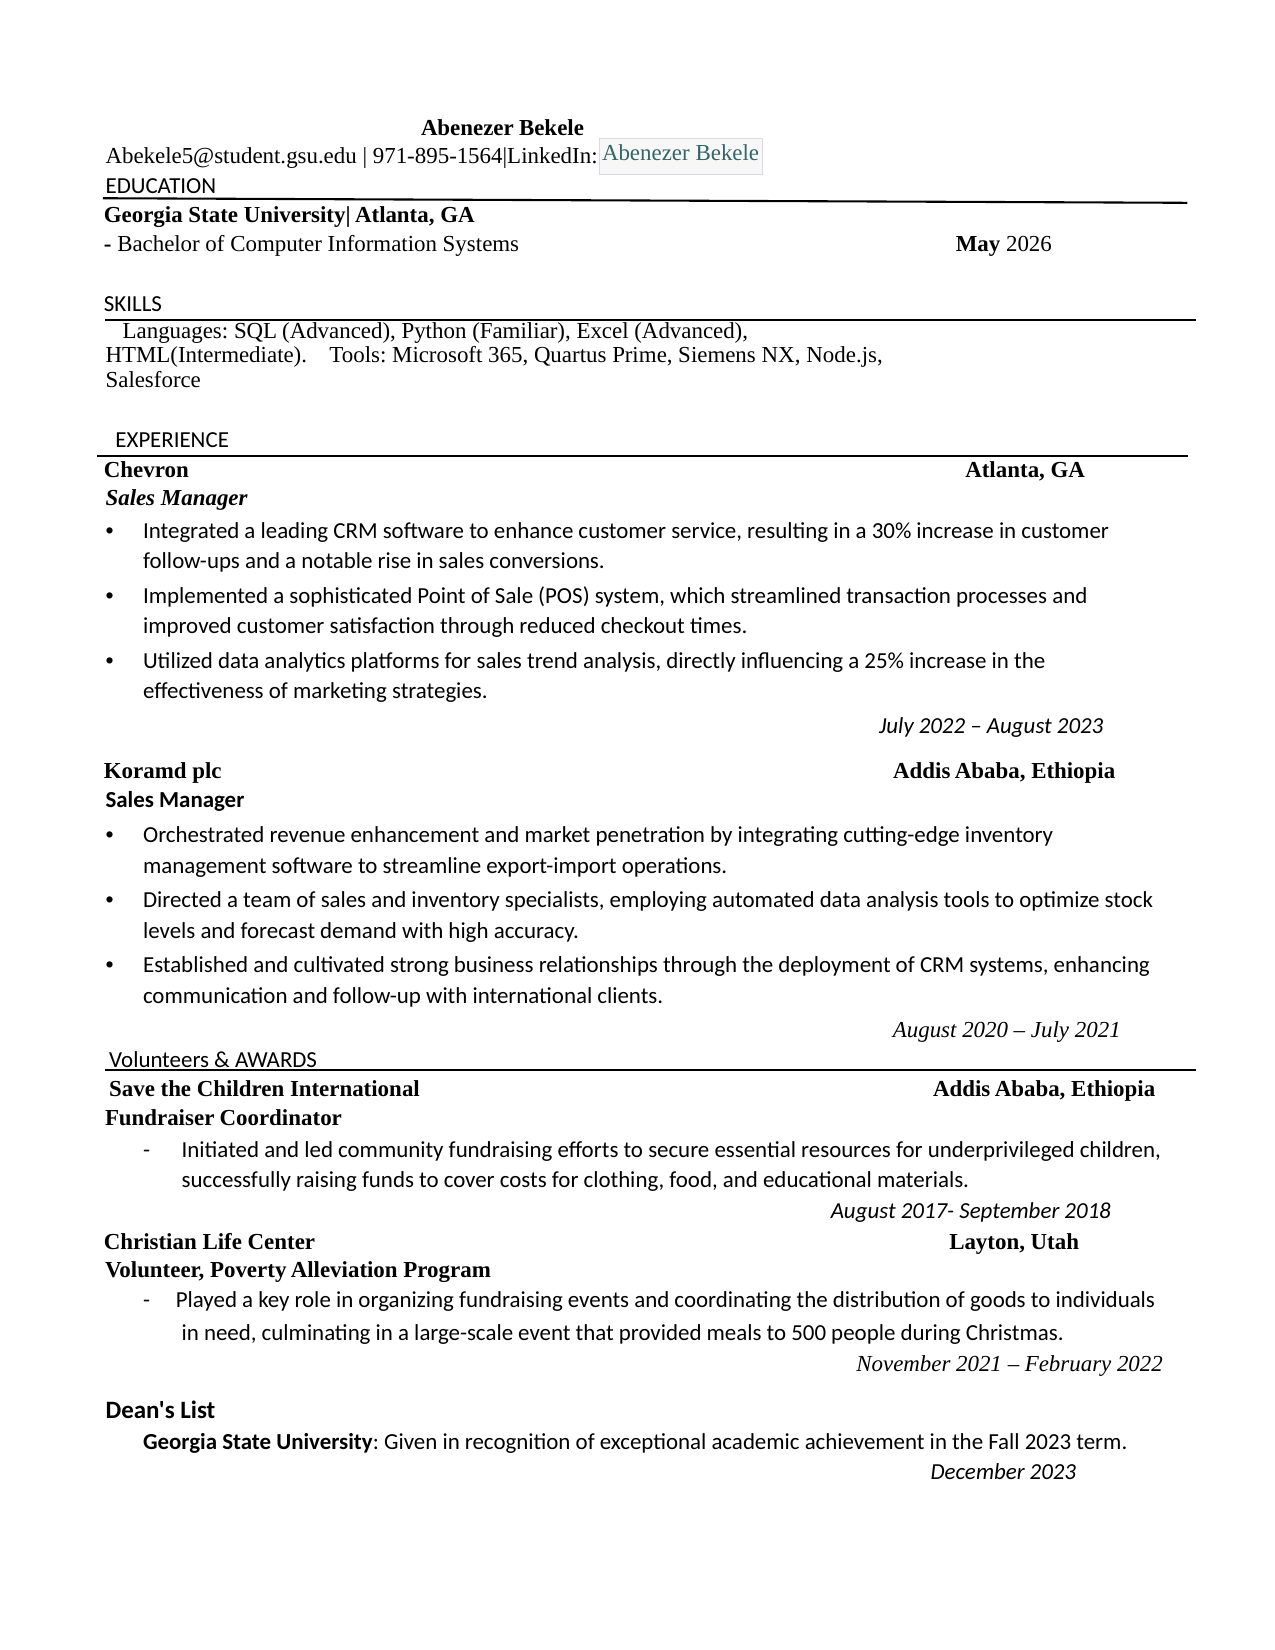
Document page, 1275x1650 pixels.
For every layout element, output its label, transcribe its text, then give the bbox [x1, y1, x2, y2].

table_header Abenezer Bekele [600, 139, 762, 174]
text Volunteers & AWARDS [104, 1045, 1165, 1073]
text Abekele5@student.gsu.edu | 971-895-1564|LinkedIn: [105, 142, 599, 169]
text EXPERIENCE [104, 426, 1165, 453]
list Established and cultivated strong business relationships through the deployment of CRM systems, enhancing communication and follow-up with international clients. [105, 951, 1165, 1009]
text Languages: SQL (Advanced), Python (Familiar), Excel (Advanced), HTML(Intermediate). Tools: Microsoft 365, Quartus Prime, Siemens NX, Node.js, Salesforce [105, 321, 940, 392]
subtitle Christian Life Center Layton, Utah Volunteer, Poverty Alleviation Program [104, 1228, 1165, 1283]
text Dean's List [105, 1394, 1165, 1424]
text Sales Manager [105, 786, 1165, 813]
text SKILLS [104, 289, 1165, 317]
text - Initiated and led community fundraising efforts to secure essential resources for underprivileged children, successfully raising funds to cover costs for clothing, food, and educational materials. [143, 1135, 1165, 1194]
text Georgia State University: Given in recognition of exceptional academic achievement in the Fall 2023 term. [143, 1427, 1165, 1455]
text November 2021 – February 2022 [105, 1350, 1163, 1376]
subtitle Georgia State University| Atlanta, GA [104, 202, 1165, 228]
list Integrated a leading CRM software to enhance customer service, resulting in a 30% increase in customer follow-ups and a notable rise in sales conversions. [105, 516, 1165, 574]
list Implemented a sophisticated Point of Sale (POS) system, which streamlined transaction processes and improved customer satisfaction through reduced checkout times. [105, 581, 1165, 639]
text August 2020 – July 2021 [105, 1016, 1165, 1042]
text July 2022 – August 2023 [105, 711, 1165, 739]
subtitle Koramd plc Addis Ababa, Ethiopia [104, 757, 1165, 783]
text Abenezer Bekele [405, 114, 1093, 140]
text Sales Manager [105, 484, 1165, 511]
list Directed a team of sales and inventory specialists, employing automated data analysis tools to optimize stock levels and forecast demand with high accuracy. [105, 885, 1165, 944]
subtitle Chevron Atlanta, GA [104, 457, 1165, 482]
text - Played a key role in organizing fundraising events and coordinating the distribution of goods to individuals in need, culminating in a large-scale event that provided meals to 500 people during Christmas. [143, 1285, 1165, 1347]
text - Bachelor of Computer Information Systems May 2026 [104, 230, 1165, 257]
text December 2023 [930, 1457, 1165, 1485]
list Orchestrated revenue enhancement and market penetration by integrating cutting-edge inventory management software to streamline export-import operations. [105, 820, 1165, 879]
text EDUCATION [105, 171, 1165, 199]
text August 2017- September 2018 [105, 1196, 1111, 1224]
subtitle Save the Children International Addis Ababa, Ethiopia Fundraiser Coordinator [104, 1075, 1165, 1130]
list Utilized data analytics platforms for sales trend analysis, directly influencing a 25% increase in the effectiveness of marketing strategies. [105, 646, 1165, 704]
